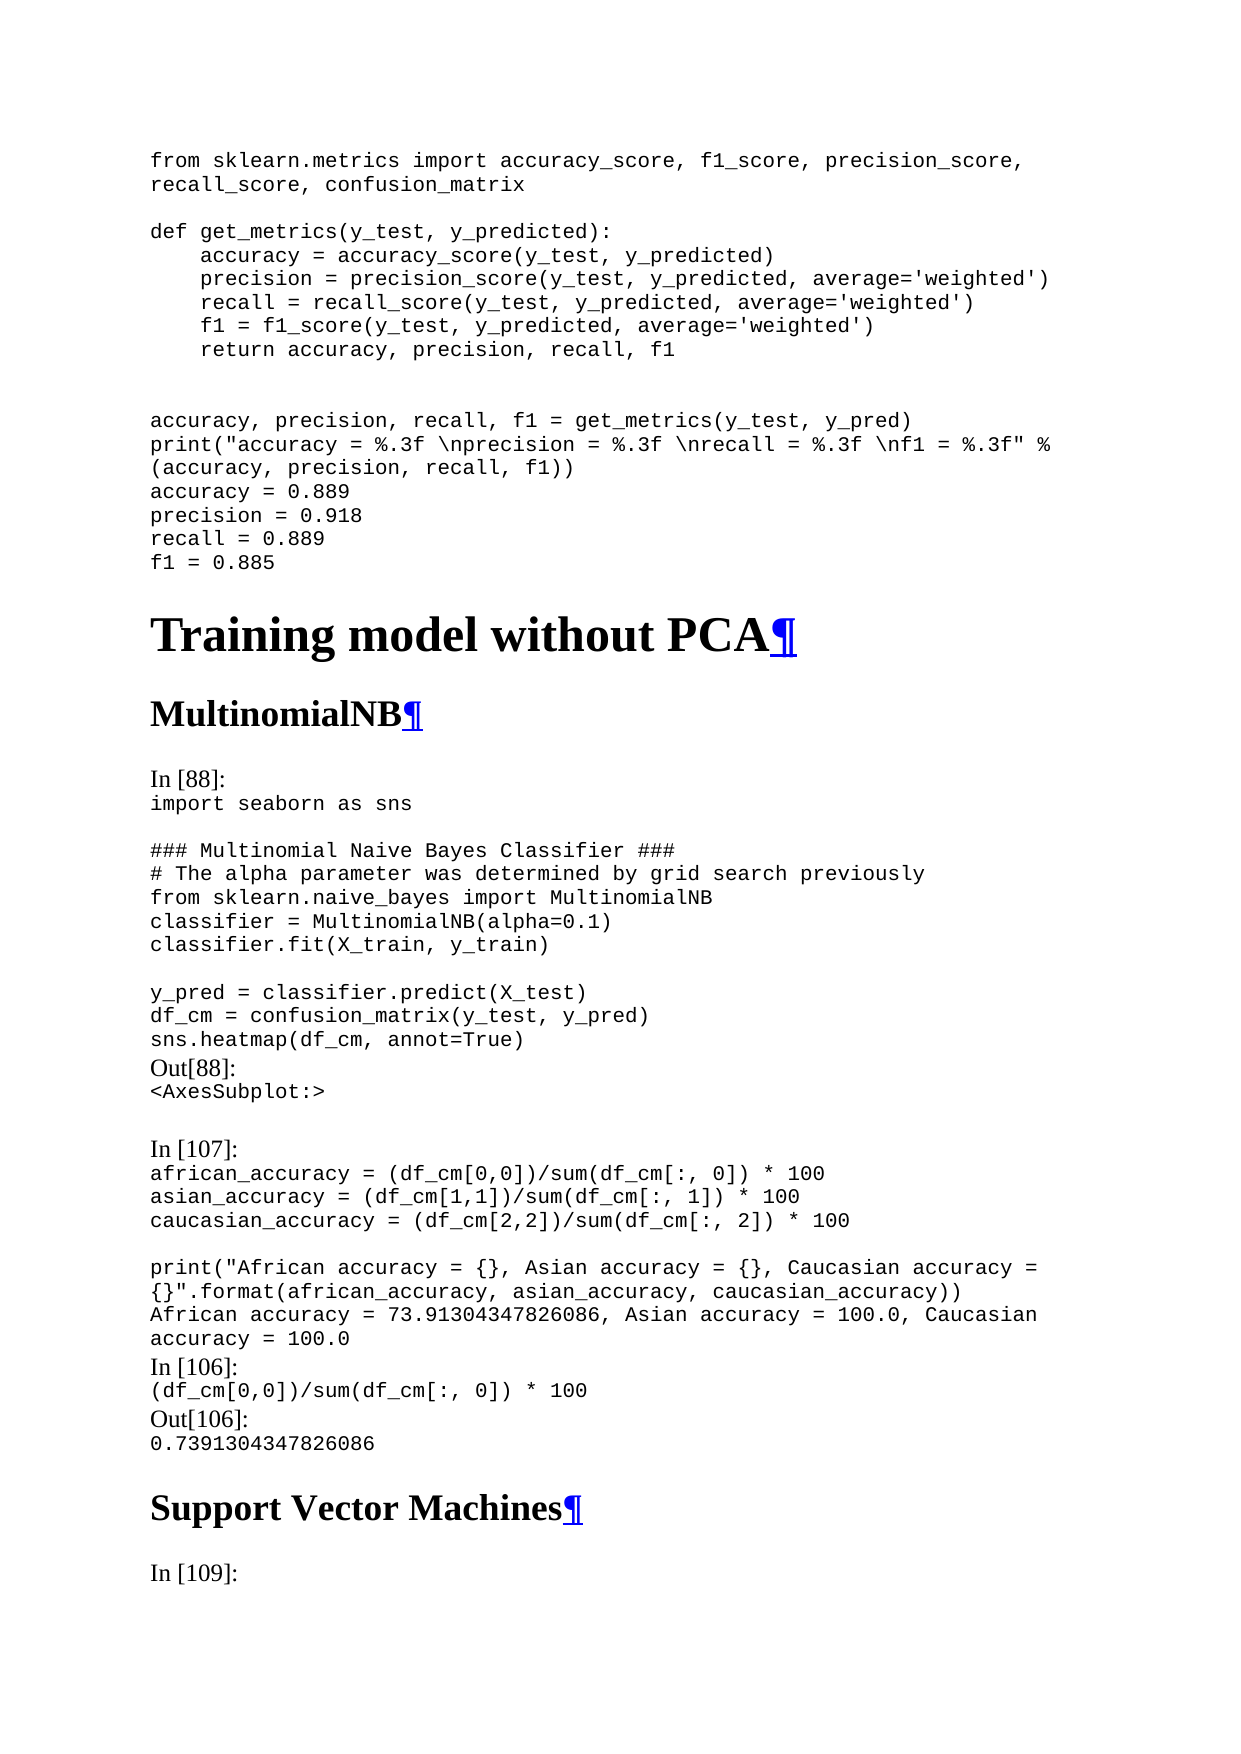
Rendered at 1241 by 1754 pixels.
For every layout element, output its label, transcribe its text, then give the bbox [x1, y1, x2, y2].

text (df_cm[0,0])/sum(df_cm[:, 0]) * 100 [150, 1380, 1090, 1404]
text African accuracy = 73.91304347826086, Asian accuracy = 100.0, Caucasian accuracy = 100.0 [150, 1304, 1090, 1352]
text caucasian_accuracy = (df_cm[2,2])/sum(df_cm[:, 2]) * 100 [150, 1210, 1090, 1233]
text ### Multinomial Naive Bayes Classifier ### [150, 840, 1090, 863]
text Support Vector Machines¶ [150, 1486, 1090, 1529]
text accuracy, precision, recall, f1 = get_metrics(y_test, y_pred) [150, 410, 1090, 434]
text return accuracy, precision, recall, f1 [150, 339, 1090, 363]
text asian_accuracy = (df_cm[1,1])/sum(df_cm[:, 1]) * 100 [150, 1186, 1090, 1210]
text precision = 0.918 [150, 505, 1090, 528]
text <AxesSubplot:> [150, 1081, 1090, 1105]
text # The alpha parameter was determined by grid search previously [150, 863, 1090, 887]
text In [107]: [150, 1134, 1090, 1162]
text f1 = 0.885 [150, 552, 1090, 576]
text print("African accuracy = {}, Asian accuracy = {}, Caucasian accuracy = {}".format(african_accuracy, asian_accuracy, caucasian_accuracy)) [150, 1257, 1090, 1304]
text f1 = f1_score(y_test, y_predicted, average='weighted') [150, 316, 1090, 339]
text In [88]: [150, 764, 1090, 792]
text recall = 0.889 [150, 528, 1090, 552]
text 0.7391304347826086 [150, 1433, 1090, 1456]
text Out[88]: [150, 1053, 1090, 1081]
text Training model without PCA¶ [150, 605, 1090, 662]
text y_pred = classifier.predict(X_test) [150, 982, 1090, 1005]
text from sklearn.naive_bayes import MultinomialNB [150, 887, 1090, 911]
text african_accuracy = (df_cm[0,0])/sum(df_cm[:, 0]) * 100 [150, 1162, 1090, 1186]
text recall = recall_score(y_test, y_predicted, average='weighted') [150, 292, 1090, 316]
text accuracy = 0.889 [150, 481, 1090, 505]
text In [109]: [150, 1558, 1090, 1587]
text In [106]: [150, 1352, 1090, 1380]
text print("accuracy = %.3f \nprecision = %.3f \nrecall = %.3f \nf1 = %.3f" % (accuracy, precision, recall, f1)) [150, 434, 1090, 481]
text def get_metrics(y_test, y_predicted): [150, 221, 1090, 244]
text df_cm = confusion_matrix(y_test, y_pred) [150, 1005, 1090, 1029]
text from sklearn.metrics import accuracy_score, f1_score, precision_score, recall_score, confusion_matrix [150, 150, 1090, 197]
text accuracy = accuracy_score(y_test, y_predicted) [150, 244, 1090, 268]
text import seaborn as sns [150, 792, 1090, 816]
text Out[106]: [150, 1404, 1090, 1433]
text MultinomialNB¶ [150, 691, 1090, 734]
text classifier = MultinomialNB(alpha=0.1) [150, 911, 1090, 934]
text sns.heatmap(df_cm, annot=True) [150, 1029, 1090, 1053]
text classifier.fit(X_train, y_train) [150, 934, 1090, 958]
text precision = precision_score(y_test, y_predicted, average='weighted') [150, 268, 1090, 292]
